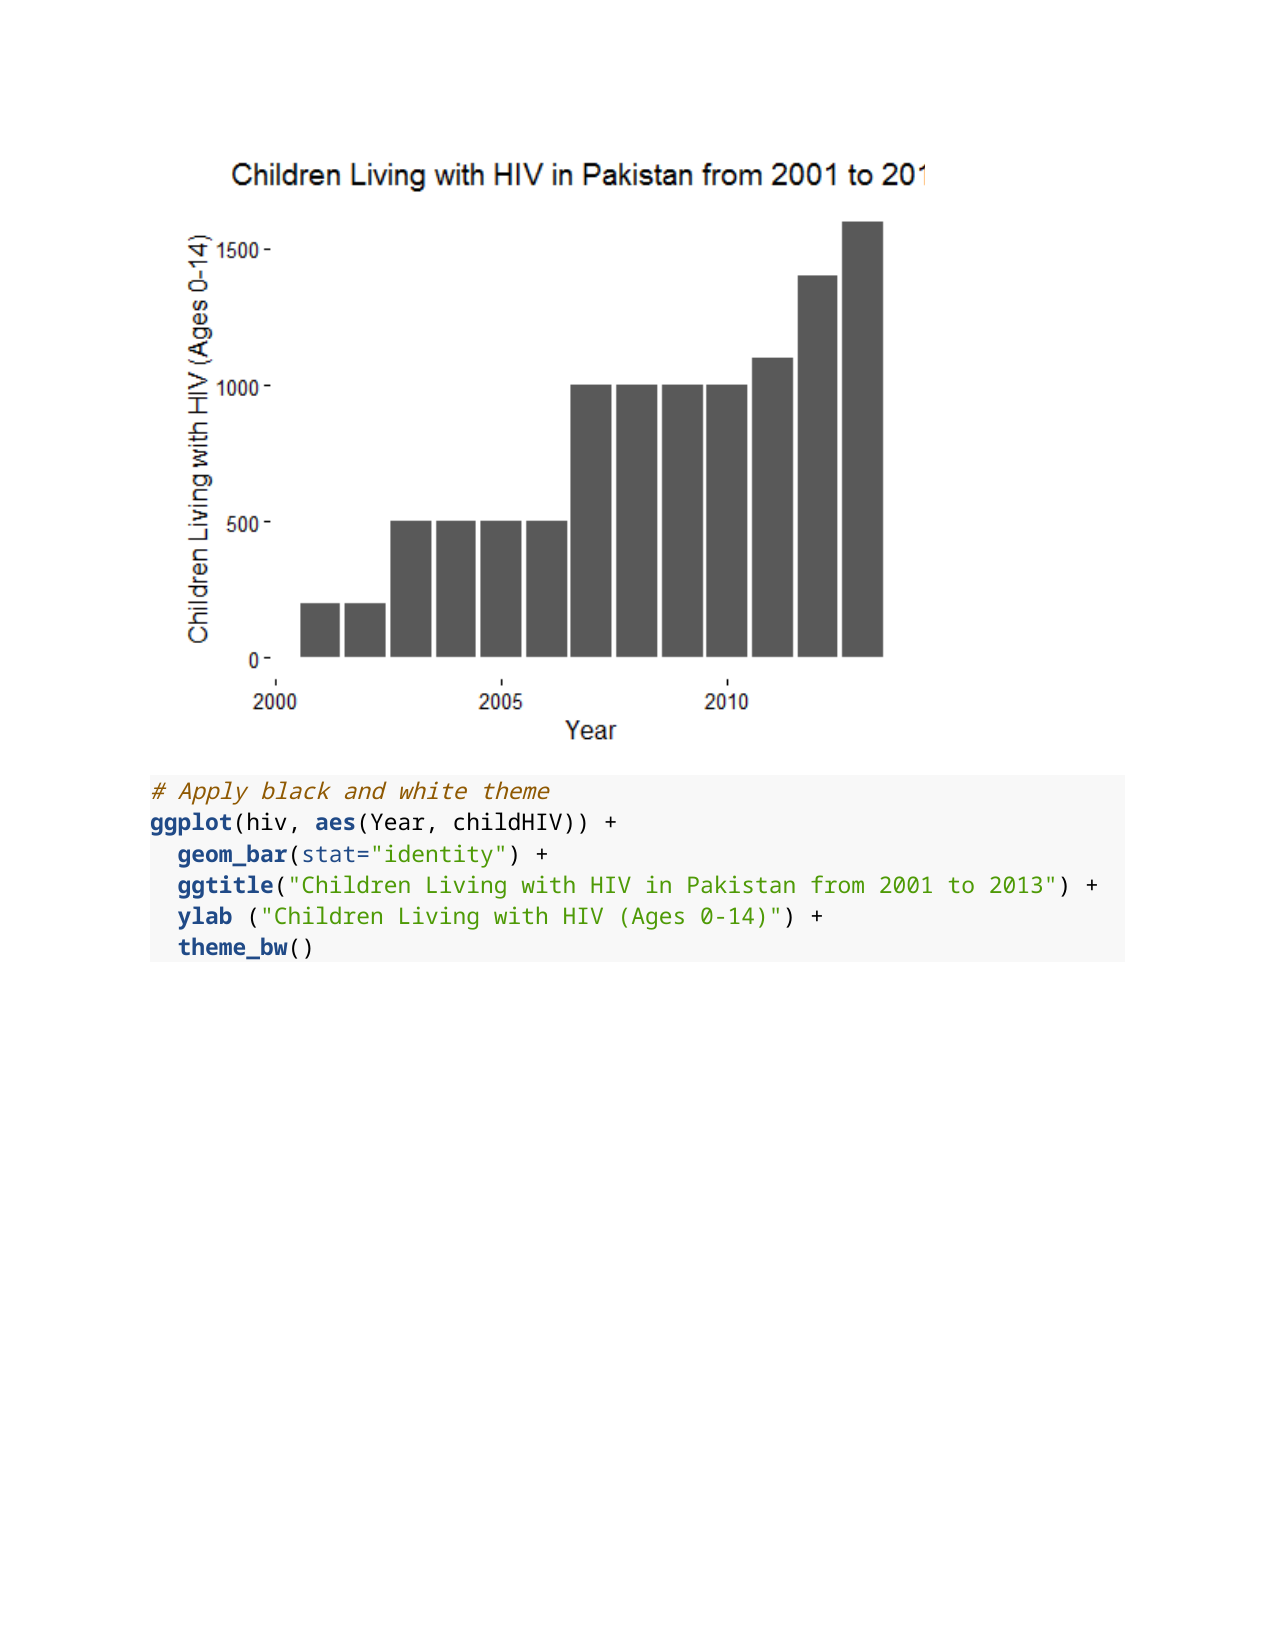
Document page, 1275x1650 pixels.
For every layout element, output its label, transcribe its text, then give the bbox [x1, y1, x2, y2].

text # Apply black and white theme ggplot(hiv, aes(Year, childHIV)) + geom_bar(stat="identity") + ggtitle("Children Living with HIV in Pakistan from 2001 to 2013") + ylab ("Children Living with HIV (Ages 0-14)") + theme_bw() [150, 775, 1125, 962]
picture [168, 150, 925, 757]
